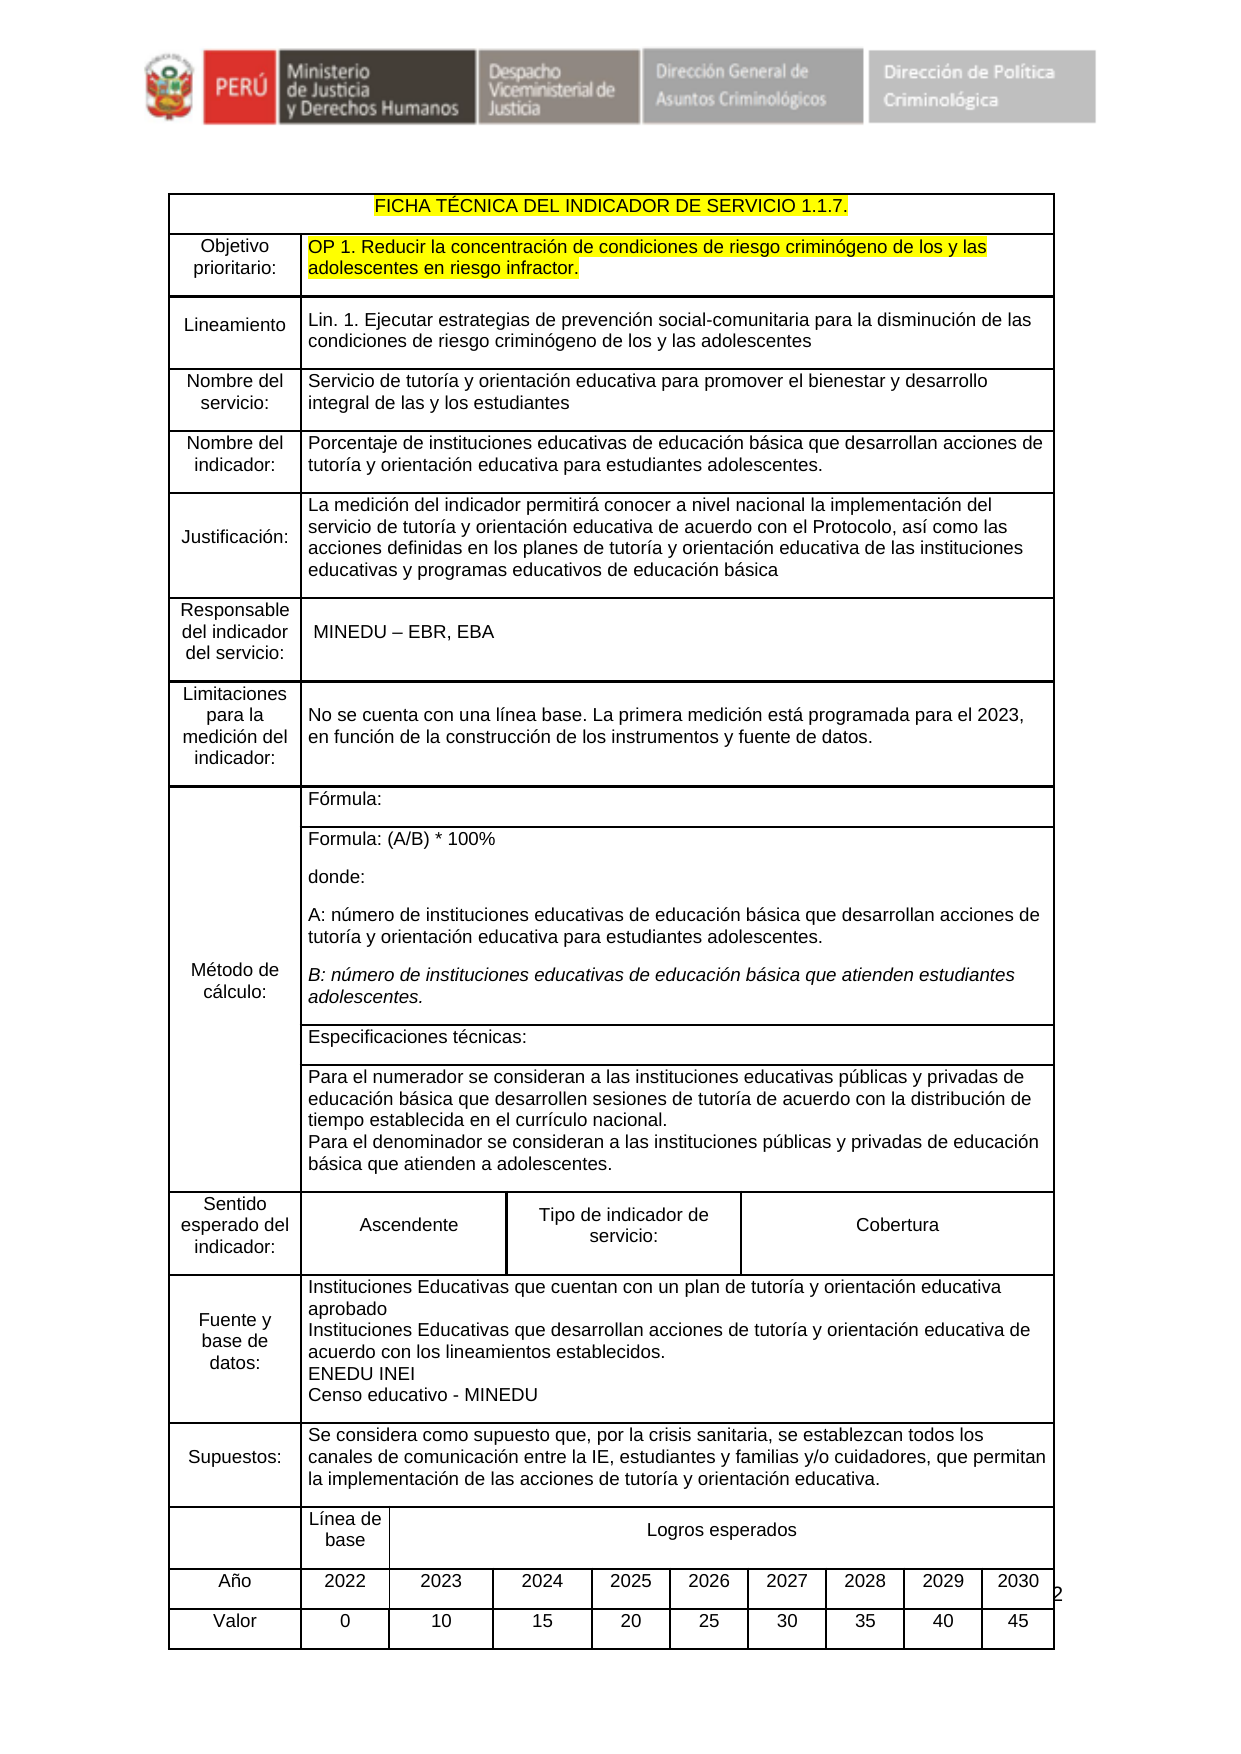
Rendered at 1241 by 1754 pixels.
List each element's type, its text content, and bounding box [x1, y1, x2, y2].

table_cell Formula: (A/B) * 100% donde: A: número de instituciones educativas de educación básica que desarrollan acciones de tutoría y orientación educativa para estudiantes adolescentes. B: número de instituciones educativas de educación básica que atienden estudiantes adolescentes. [302, 828, 1053, 1024]
table_cell Objetivo prioritario: [170, 235, 300, 295]
table_cell 25 [671, 1610, 747, 1648]
table_cell Valor [170, 1610, 300, 1648]
table_cell OP 1. Reducir la concentración de condiciones de riesgo criminógeno de los y las adolescentes en riesgo infractor. [302, 235, 1053, 295]
table_cell 2022 [302, 1570, 389, 1608]
table_cell Servicio de tutoría y orientación educativa para promover el bienestar y desarrollo integral de las y los estudiantes [302, 370, 1053, 430]
table_cell Justificación: [170, 494, 300, 597]
table_cell Responsable del indicador del servicio: [170, 599, 300, 680]
table_cell Nombre del servicio: [170, 370, 300, 430]
table_cell Nombre del indicador: [170, 432, 300, 492]
table_cell Limitaciones para la medición del indicador: [170, 683, 300, 785]
table_cell Logros esperados [390, 1508, 1053, 1567]
table_cell Se considera como supuesto que, por la crisis sanitaria, se establezcan todos los canales de comunicación entre la IE, estudiantes y familias y/o cuidadores, que permitan la implementación de las acciones de tutoría y orientación educativa. [302, 1424, 1053, 1506]
table_cell [170, 1508, 300, 1567]
table_cell 2023 [390, 1570, 492, 1608]
table_cell Fuente y base de datos: [170, 1276, 300, 1422]
table_cell Sentido esperado del indicador: [170, 1193, 300, 1274]
table_cell 2024 [494, 1570, 591, 1608]
table_cell Método de cálculo: [170, 788, 300, 1191]
table_cell Porcentaje de instituciones educativas de educación básica que desarrollan acciones de tutoría y orientación educativa para estudiantes adolescentes. [302, 432, 1053, 492]
table_cell 2030 [983, 1570, 1053, 1608]
table_cell Lin. 1. Ejecutar estrategias de prevención social-comunitaria para la disminución de las condiciones de riesgo criminógeno de los y las adolescentes [302, 298, 1053, 368]
table_header FICHA TÉCNICA DEL INDICADOR DE SERVICIO 1.1.7. [170, 195, 1053, 233]
table_cell 20 [593, 1610, 669, 1648]
table_cell 10 [390, 1610, 492, 1648]
table_cell Ascendente [302, 1193, 505, 1274]
table_cell Supuestos: [170, 1424, 300, 1506]
table_cell Lineamiento [170, 298, 300, 368]
table_cell 2026 [671, 1570, 747, 1608]
table_cell MINEDU – EBR, EBA [302, 599, 1053, 680]
table_cell Fórmula: [302, 788, 1053, 826]
table_cell Tipo de indicador de servicio: [508, 1193, 740, 1274]
table_cell 35 [827, 1610, 903, 1648]
table_cell 2025 [593, 1570, 669, 1608]
table_cell 40 [905, 1610, 981, 1648]
table_cell La medición del indicador permitirá conocer a nivel nacional la implementación del servicio de tutoría y orientación educativa de acuerdo con el Protocolo, así como las acciones definidas en los planes de tutoría y orientación educativa de las instituciones educativas y programas educativos de educación básica [302, 494, 1053, 597]
table_cell Cobertura [742, 1193, 1053, 1274]
table_cell Instituciones Educativas que cuentan con un plan de tutoría y orientación educativa aprobado Instituciones Educativas que desarrollan acciones de tutoría y orientación educativa de acuerdo con los lineamientos establecidos. ENEDU INEI Censo educativo - MINEDU [302, 1276, 1053, 1422]
table_cell 2028 [827, 1570, 903, 1608]
table_cell No se cuenta con una línea base. La primera medición está programada para el 2023, en función de la construcción de los instrumentos y fuente de datos. [302, 683, 1053, 785]
table_cell Para el numerador se consideran a las instituciones educativas públicas y privadas de educación básica que desarrollen sesiones de tutoría de acuerdo con la distribución de tiempo establecida en el currículo nacional. Para el denominador se consideran a las instituciones públicas y privadas de educación básica que atienden a adolescentes. [302, 1066, 1053, 1191]
table_cell Línea de base [302, 1508, 389, 1567]
picture [143, 46, 1097, 126]
table_cell Año [170, 1570, 300, 1608]
table_cell 0 [302, 1610, 388, 1648]
table_cell 15 [494, 1610, 591, 1648]
table_cell 2029 [905, 1570, 981, 1608]
table_cell 2027 [749, 1570, 825, 1608]
table_cell 30 [749, 1610, 825, 1648]
table_cell 45 [983, 1610, 1053, 1648]
table_cell Especificaciones técnicas: [302, 1026, 1053, 1064]
